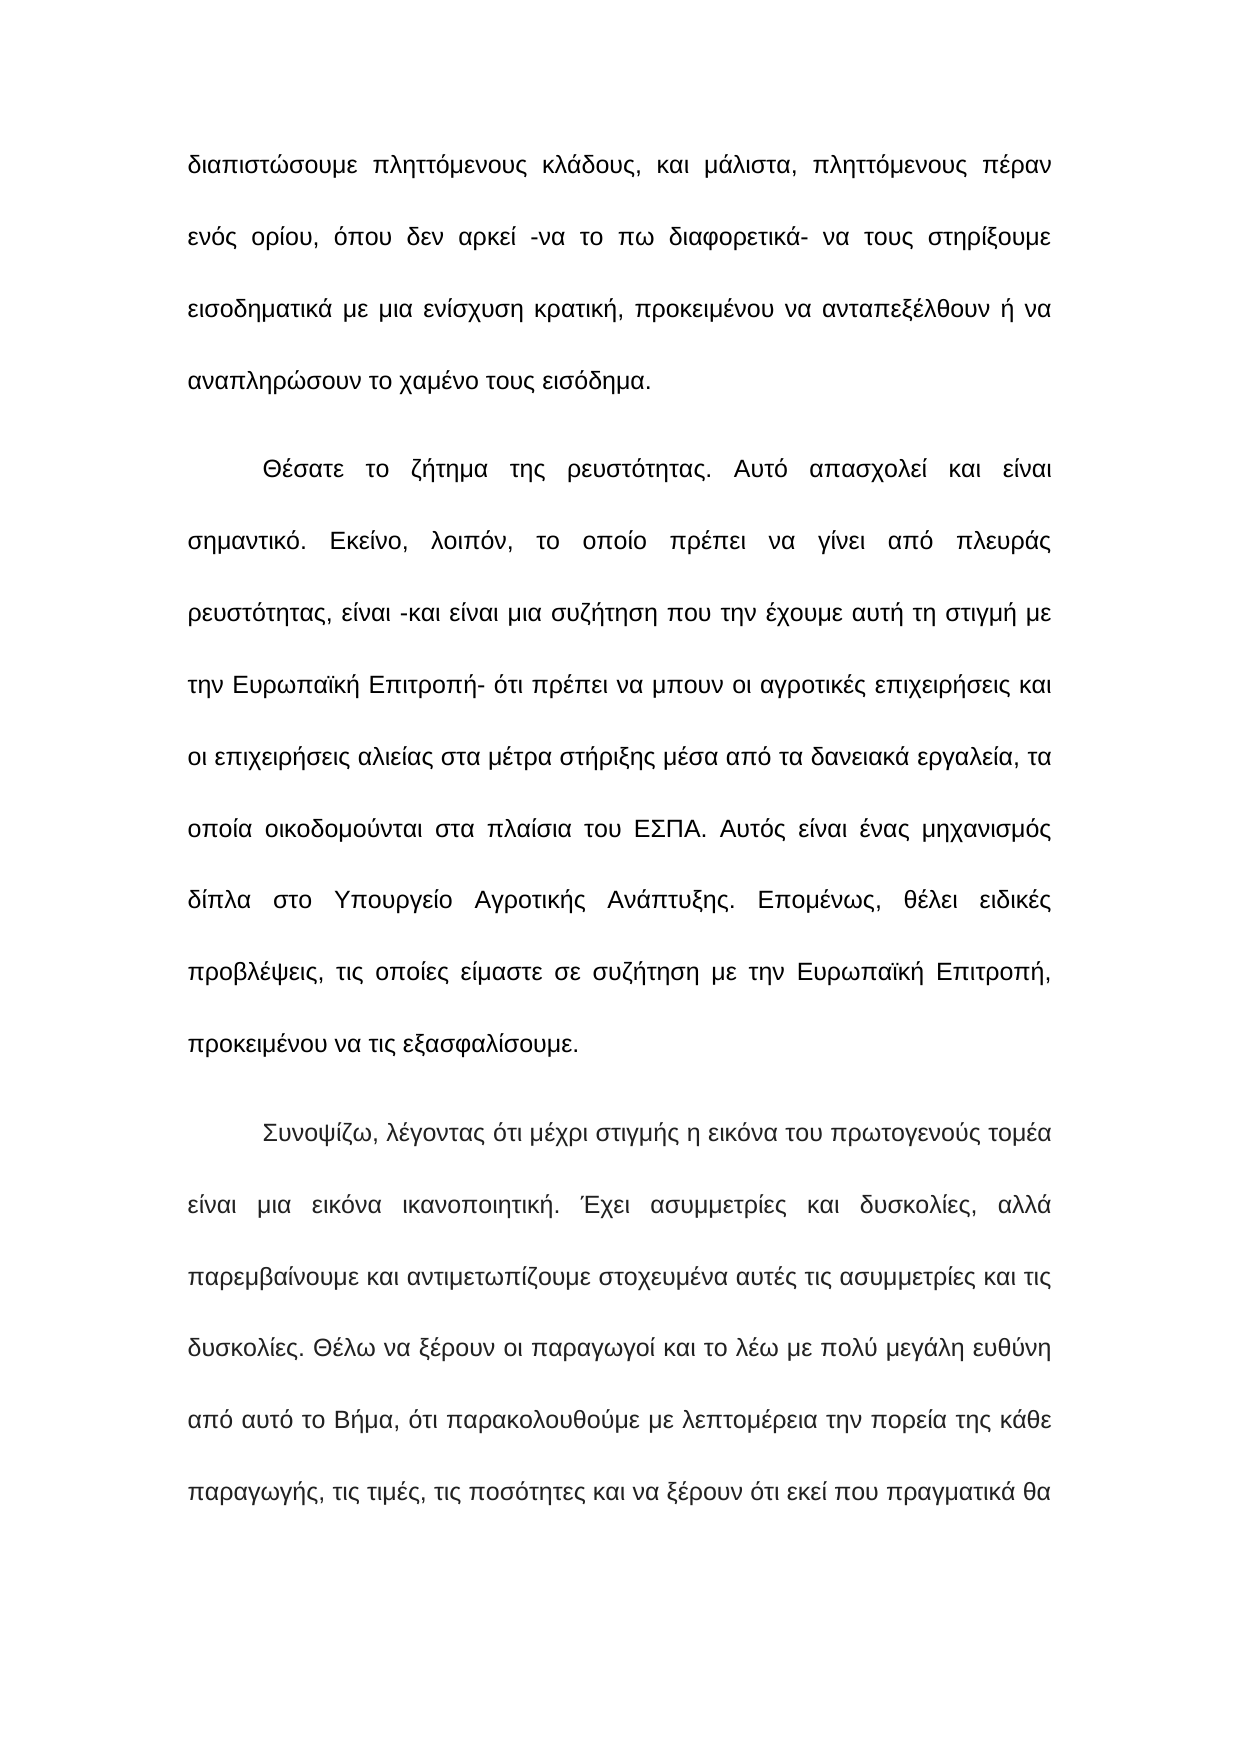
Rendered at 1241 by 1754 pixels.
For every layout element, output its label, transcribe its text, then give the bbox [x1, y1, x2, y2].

text Θέσατε το ζήτημα της ρευστότητας. Αυτό απασχολεί και είναι σημαντικό. Εκείνο, λοιπόν, το οποίο πρέπει να γίνει από πλευράς ρευστότητας, είναι -και είναι μια συζήτηση που την έχουμε αυτή τη στιγμή με την Ευρωπαϊκή Επιτροπή- ότι πρέπει να μπουν οι αγροτικές επιχειρήσεις και οι επιχειρήσεις αλιείας στα μέτρα στήριξης μέσα από τα δανειακά εργαλεία, τα οποία οικοδομούνται στα πλαίσια του ΕΣΠΑ. Αυτός είναι ένας μηχανισμός δίπλα στο Υπουργείο Αγροτικής Ανάπτυξης. Επομένως, θέλει ειδικές προβλέψεις, τις οποίες είμαστε σε συζήτηση με την Ευρωπαϊκή Επιτροπή, προκειμένου να τις εξασφαλίσουμε. [187, 454, 1053, 1058]
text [187, 150, 1053, 394]
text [187, 1118, 1053, 1506]
